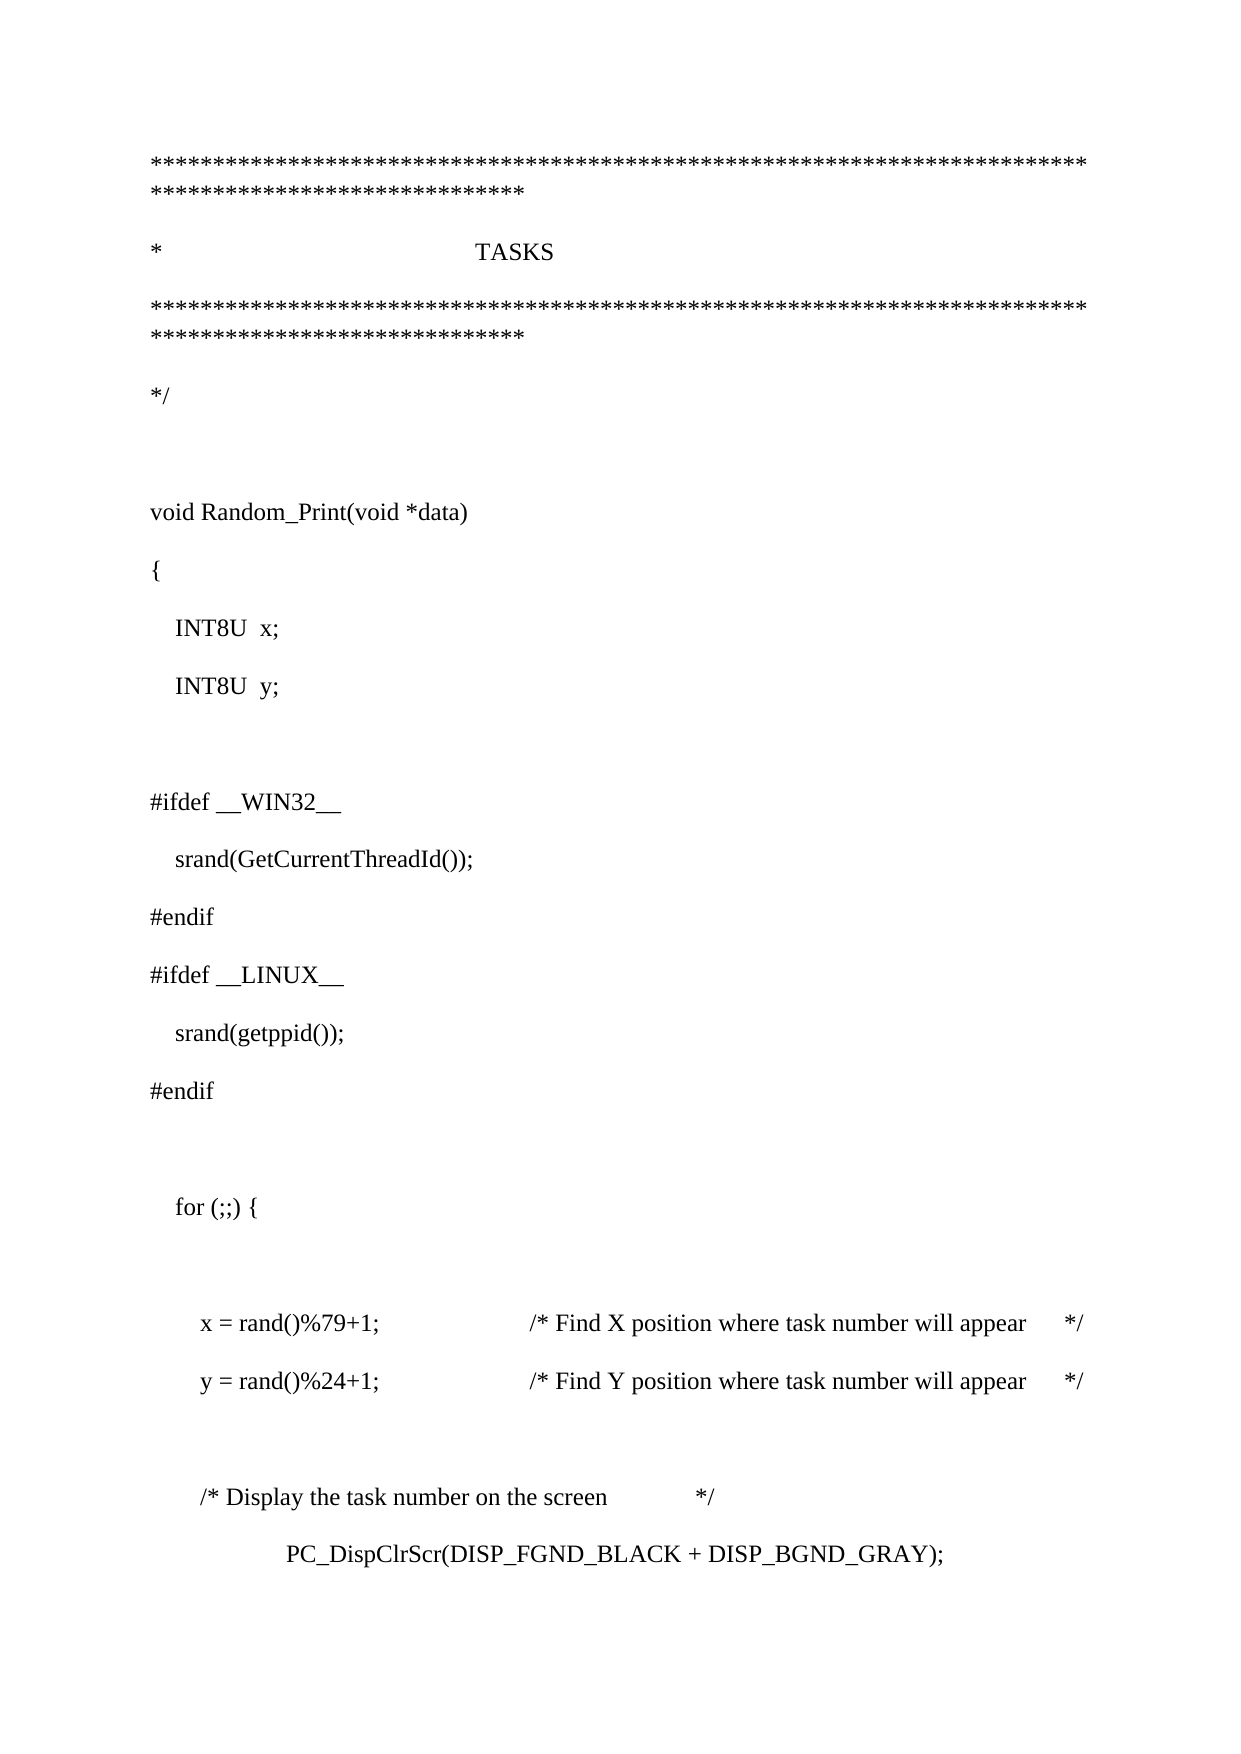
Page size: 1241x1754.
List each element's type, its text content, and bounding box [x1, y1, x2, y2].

text { [150, 555, 1090, 584]
text #endif [150, 1076, 1090, 1105]
text srand(GetCurrentThreadId()); [150, 844, 1090, 873]
text for (;;) { [150, 1192, 1090, 1221]
text #endif [150, 902, 1090, 931]
text * TASKS [150, 237, 1090, 265]
text INT8U y; [150, 671, 1090, 699]
text ********************************************************************************************************* [150, 150, 1090, 207]
text PC_DispClrScr(DISP_FGND_BLACK + DISP_BGND_GRAY); [150, 1539, 1090, 1568]
text */ [150, 381, 1090, 410]
text ********************************************************************************************************* [150, 294, 1090, 352]
text /* Display the task number on the screen */ [150, 1482, 1090, 1510]
text #ifdef __LINUX__ [150, 960, 1090, 989]
text #ifdef __WIN32__ [150, 787, 1090, 815]
text x = rand()%79+1; /* Find X position where task number will appear */ [150, 1308, 1090, 1337]
text y = rand()%24+1; /* Find Y position where task number will appear */ [150, 1366, 1090, 1394]
text INT8U x; [150, 613, 1090, 642]
text void Random_Print(void *data) [150, 497, 1090, 526]
text srand(getppid()); [150, 1018, 1090, 1047]
